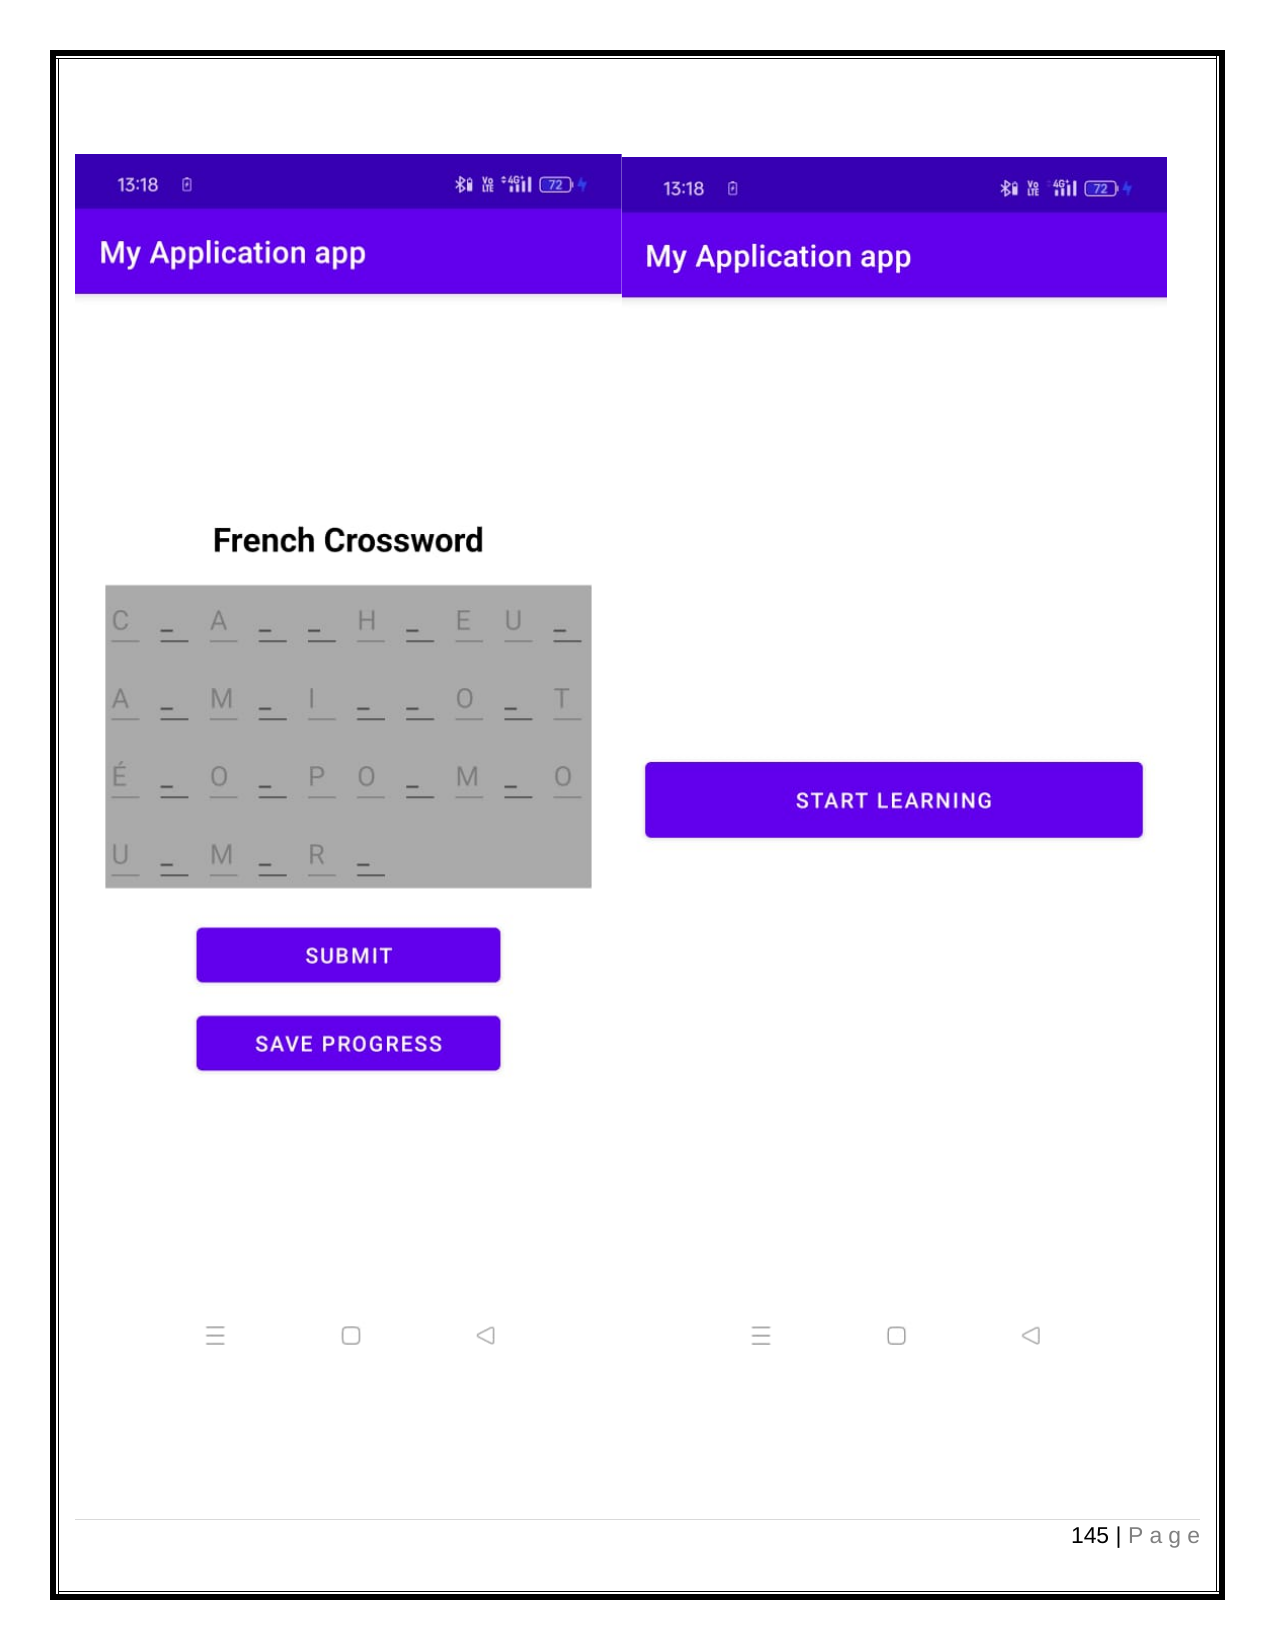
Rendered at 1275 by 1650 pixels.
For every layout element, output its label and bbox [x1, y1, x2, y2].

picture [75, 154, 1167, 1369]
